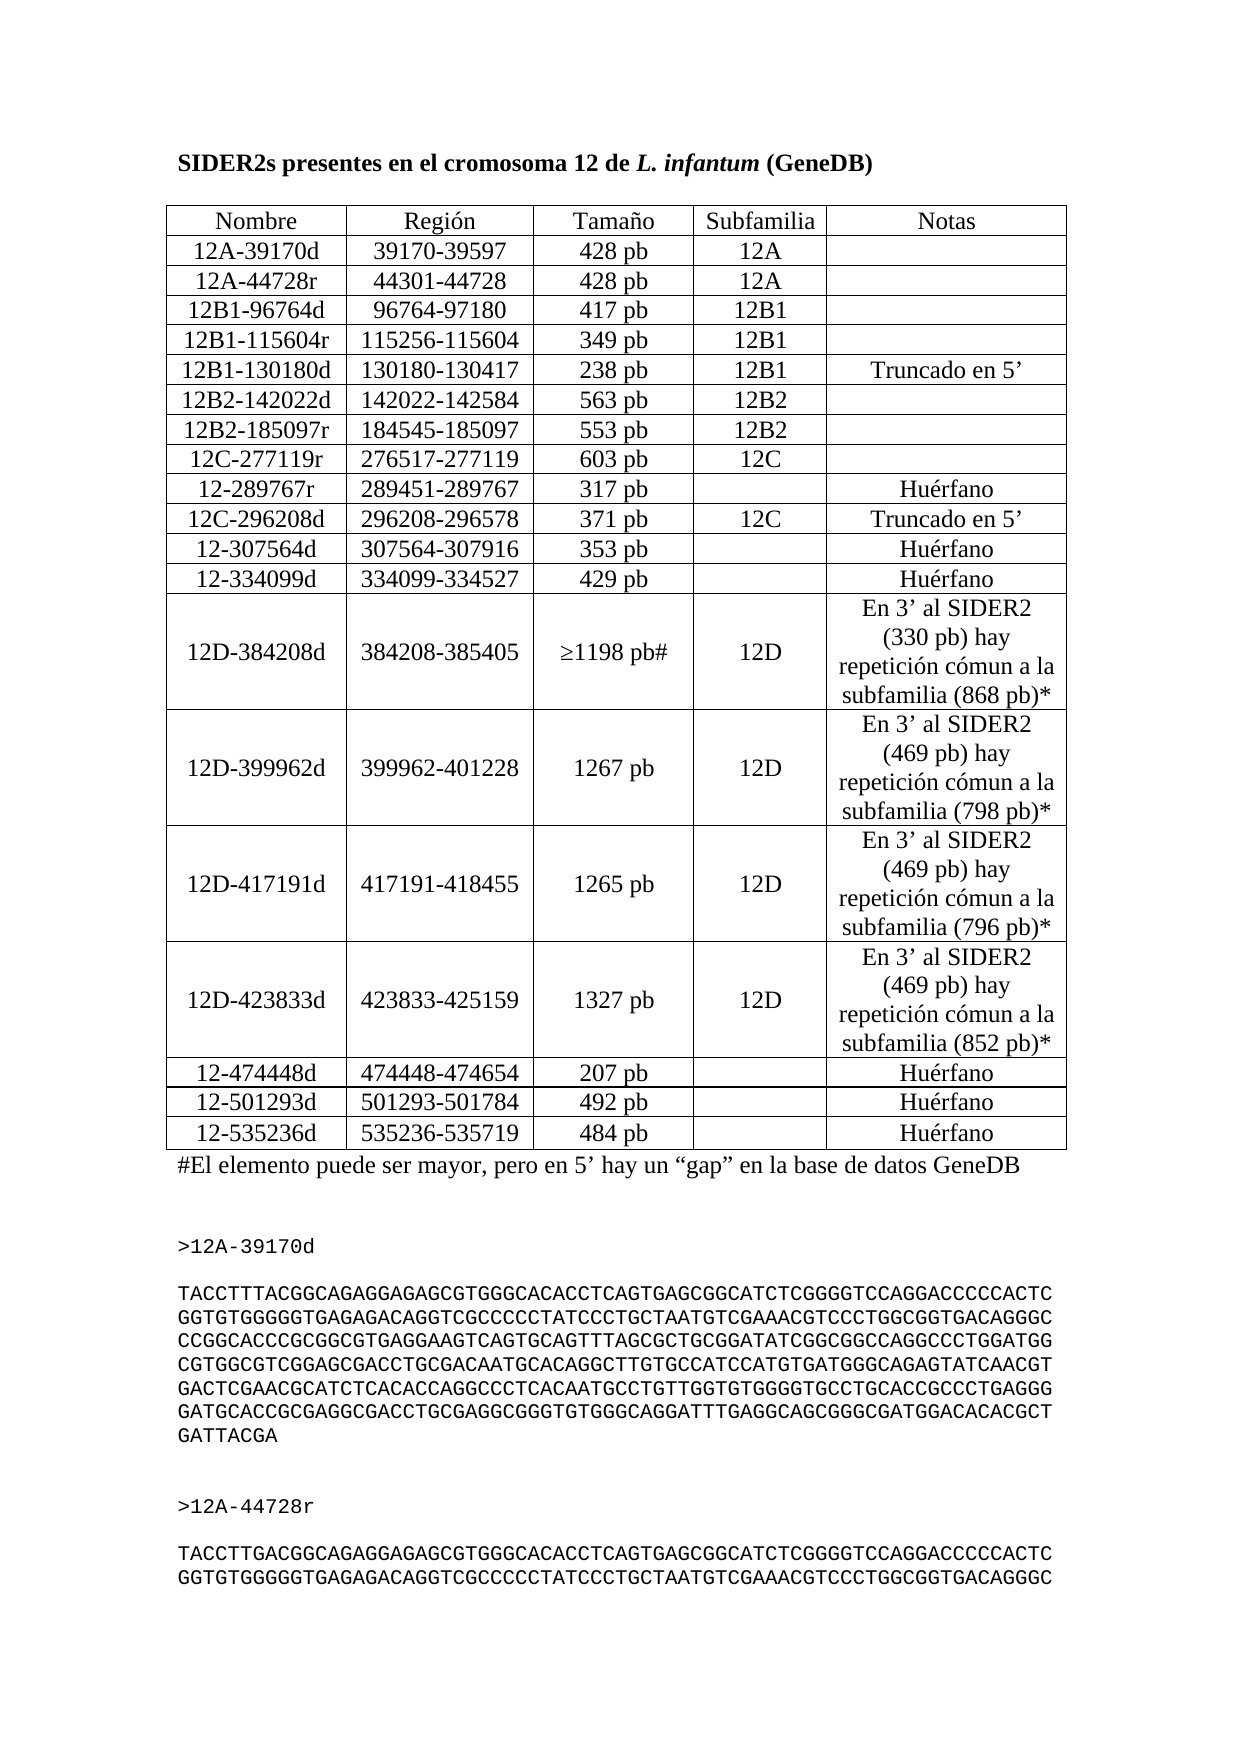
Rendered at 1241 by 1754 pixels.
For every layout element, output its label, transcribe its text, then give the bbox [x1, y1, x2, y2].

table_cell 207 pb [534, 1058, 693, 1086]
table_cell Huérfano [827, 1117, 1066, 1149]
table_cell 12-334099d [167, 564, 346, 592]
text #El elemento puede ser mayor, pero en 5’ hay un “gap” en la base de datos GeneDB [177, 1150, 1063, 1178]
table_cell 184545-185097 [347, 415, 533, 443]
table_cell 417 pb [534, 296, 693, 324]
table_cell 428 pb [534, 266, 693, 294]
table_cell [827, 445, 1066, 473]
table_cell 12D-384208d [167, 594, 346, 708]
table_cell 423833-425159 [347, 942, 533, 1057]
table_cell 1267 pb [534, 710, 693, 824]
table_cell [694, 474, 826, 503]
table_cell 371 pb [534, 504, 693, 533]
table_cell 428 pb [534, 236, 693, 265]
table_cell [694, 1088, 826, 1116]
table_cell Truncado en 5’ [827, 355, 1066, 384]
table_cell 553 pb [534, 415, 693, 443]
table_cell 349 pb [534, 325, 693, 354]
table_cell 12B1-115604r [167, 325, 346, 354]
table_cell 12D-417191d [167, 826, 346, 941]
table_header Subfamilia [694, 206, 826, 235]
table_cell 12B1-130180d [167, 355, 346, 384]
table_cell 12A [694, 236, 826, 265]
table_cell 12C [694, 445, 826, 473]
table_cell 12A [694, 266, 826, 294]
table_cell 12B1 [694, 325, 826, 354]
table_header Tamaño [534, 206, 693, 235]
table_cell 12-535236d [167, 1117, 346, 1149]
table_cell 12B1-96764d [167, 296, 346, 324]
table_cell 12A-39170d [167, 236, 346, 265]
table_cell [827, 415, 1066, 443]
table_cell 501293-501784 [347, 1088, 533, 1116]
table_cell 492 pb [534, 1088, 693, 1116]
table_cell Huérfano [827, 474, 1066, 503]
table_cell 1265 pb [534, 826, 693, 941]
table_cell 12D-399962d [167, 710, 346, 824]
table_header Notas [827, 206, 1066, 235]
table_cell 238 pb [534, 355, 693, 384]
table_cell 115256-115604 [347, 325, 533, 354]
table_header Región [347, 206, 533, 235]
table_cell 563 pb [534, 385, 693, 414]
table_cell 276517-277119 [347, 445, 533, 473]
table_cell [827, 266, 1066, 294]
table_cell 12D [694, 942, 826, 1057]
table_cell 12-501293d [167, 1088, 346, 1116]
table_cell Huérfano [827, 1058, 1066, 1086]
table_cell Huérfano [827, 564, 1066, 592]
table_cell 130180-130417 [347, 355, 533, 384]
table_cell ≥1198 pb# [534, 594, 693, 708]
table_cell 12D-423833d [167, 942, 346, 1057]
table_cell 12C-296208d [167, 504, 346, 533]
text >12A-39170d [177, 1236, 1063, 1259]
table_cell 1327 pb [534, 942, 693, 1057]
table_cell En 3’ al SIDER2 (469 pb) hay repetición cómun a la subfamilia (852 pb)* [827, 942, 1066, 1057]
table_cell Huérfano [827, 1088, 1066, 1116]
table_cell [827, 325, 1066, 354]
table_cell 12B2 [694, 415, 826, 443]
table_header Nombre [167, 206, 346, 235]
table_cell 296208-296578 [347, 504, 533, 533]
table_cell 44301-44728 [347, 266, 533, 294]
table_cell 417191-418455 [347, 826, 533, 941]
table_cell 474448-474654 [347, 1058, 533, 1086]
text SIDER2s presentes en el cromosoma 12 de L. infantum (GeneDB) [177, 148, 1063, 176]
table_cell 12B2 [694, 385, 826, 414]
table_cell 484 pb [534, 1117, 693, 1149]
table_cell 96764-97180 [347, 296, 533, 324]
table_cell Huérfano [827, 534, 1066, 563]
table_cell 535236-535719 [347, 1117, 533, 1149]
table_cell 12A-44728r [167, 266, 346, 294]
table_cell [827, 385, 1066, 414]
table_cell [694, 564, 826, 592]
table_cell [694, 534, 826, 563]
table_cell 334099-334527 [347, 564, 533, 592]
table_cell [827, 236, 1066, 265]
table_cell 12C [694, 504, 826, 533]
table_cell 12C-277119r [167, 445, 346, 473]
table_cell 12-307564d [167, 534, 346, 563]
table_cell 142022-142584 [347, 385, 533, 414]
table_cell [694, 1058, 826, 1086]
table_cell 399962-401228 [347, 710, 533, 824]
table_cell 603 pb [534, 445, 693, 473]
table_cell 12D [694, 710, 826, 824]
table_cell 429 pb [534, 564, 693, 592]
table_cell 317 pb [534, 474, 693, 503]
table_cell 39170-39597 [347, 236, 533, 265]
table_cell 12D [694, 826, 826, 941]
table_cell 12B2-142022d [167, 385, 346, 414]
text >12A-44728r [177, 1496, 1063, 1520]
table_cell 12B1 [694, 355, 826, 384]
table_cell 12D [694, 594, 826, 708]
table_cell 12-289767r [167, 474, 346, 503]
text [177, 1543, 1063, 1591]
table_cell 307564-307916 [347, 534, 533, 563]
table_cell [827, 296, 1066, 324]
table_cell 384208-385405 [347, 594, 533, 708]
table_cell En 3’ al SIDER2 (469 pb) hay repetición cómun a la subfamilia (798 pb)* [827, 710, 1066, 824]
text TACCTTTACGGCAGAGGAGAGCGTGGGCACACCTCAGTGAGCGGCATCTCGGGGTCCAGGACCCCCACTCGGTGTGGGGGTGAGAGACAGGTCGCCCCCTATCCCTGCTAATGTCGAAACGTCCCTGGCGGTGACAGGGCCCGGCACCCGCGGCGTGAGGAAGTCAGTGCAGTTTAGCGCTGCGGATATCGGCGGCCAGGCCCTGGATGGCGTGGCGTCGGAGCGACCTGCGACAATGCACAGGCTTGTGCCATCCATGTGATGGGCAGAGTATCAACGTGACTCGAACGCATCTCACACCAGGCCCTCACAATGCCTGTTGGTGTGGGGTGCCTGCACCGCCCTGAGGGGATGCACCGCGAGGCGACCTGCGAGGCGGGTGTGGGCAGGATTTGAGGCAGCGGGCGATGGACACACGCTGATTACGA [177, 1283, 1063, 1449]
table_cell Truncado en 5’ [827, 504, 1066, 533]
table_cell 12-474448d [167, 1058, 346, 1086]
table_cell 289451-289767 [347, 474, 533, 503]
table_cell 12B2-185097r [167, 415, 346, 443]
table_cell 353 pb [534, 534, 693, 563]
table_cell [694, 1117, 826, 1149]
table_cell En 3’ al SIDER2 (469 pb) hay repetición cómun a la subfamilia (796 pb)* [827, 826, 1066, 941]
table_cell 12B1 [694, 296, 826, 324]
table_cell En 3’ al SIDER2 (330 pb) hay repetición cómun a la subfamilia (868 pb)* [827, 594, 1066, 708]
